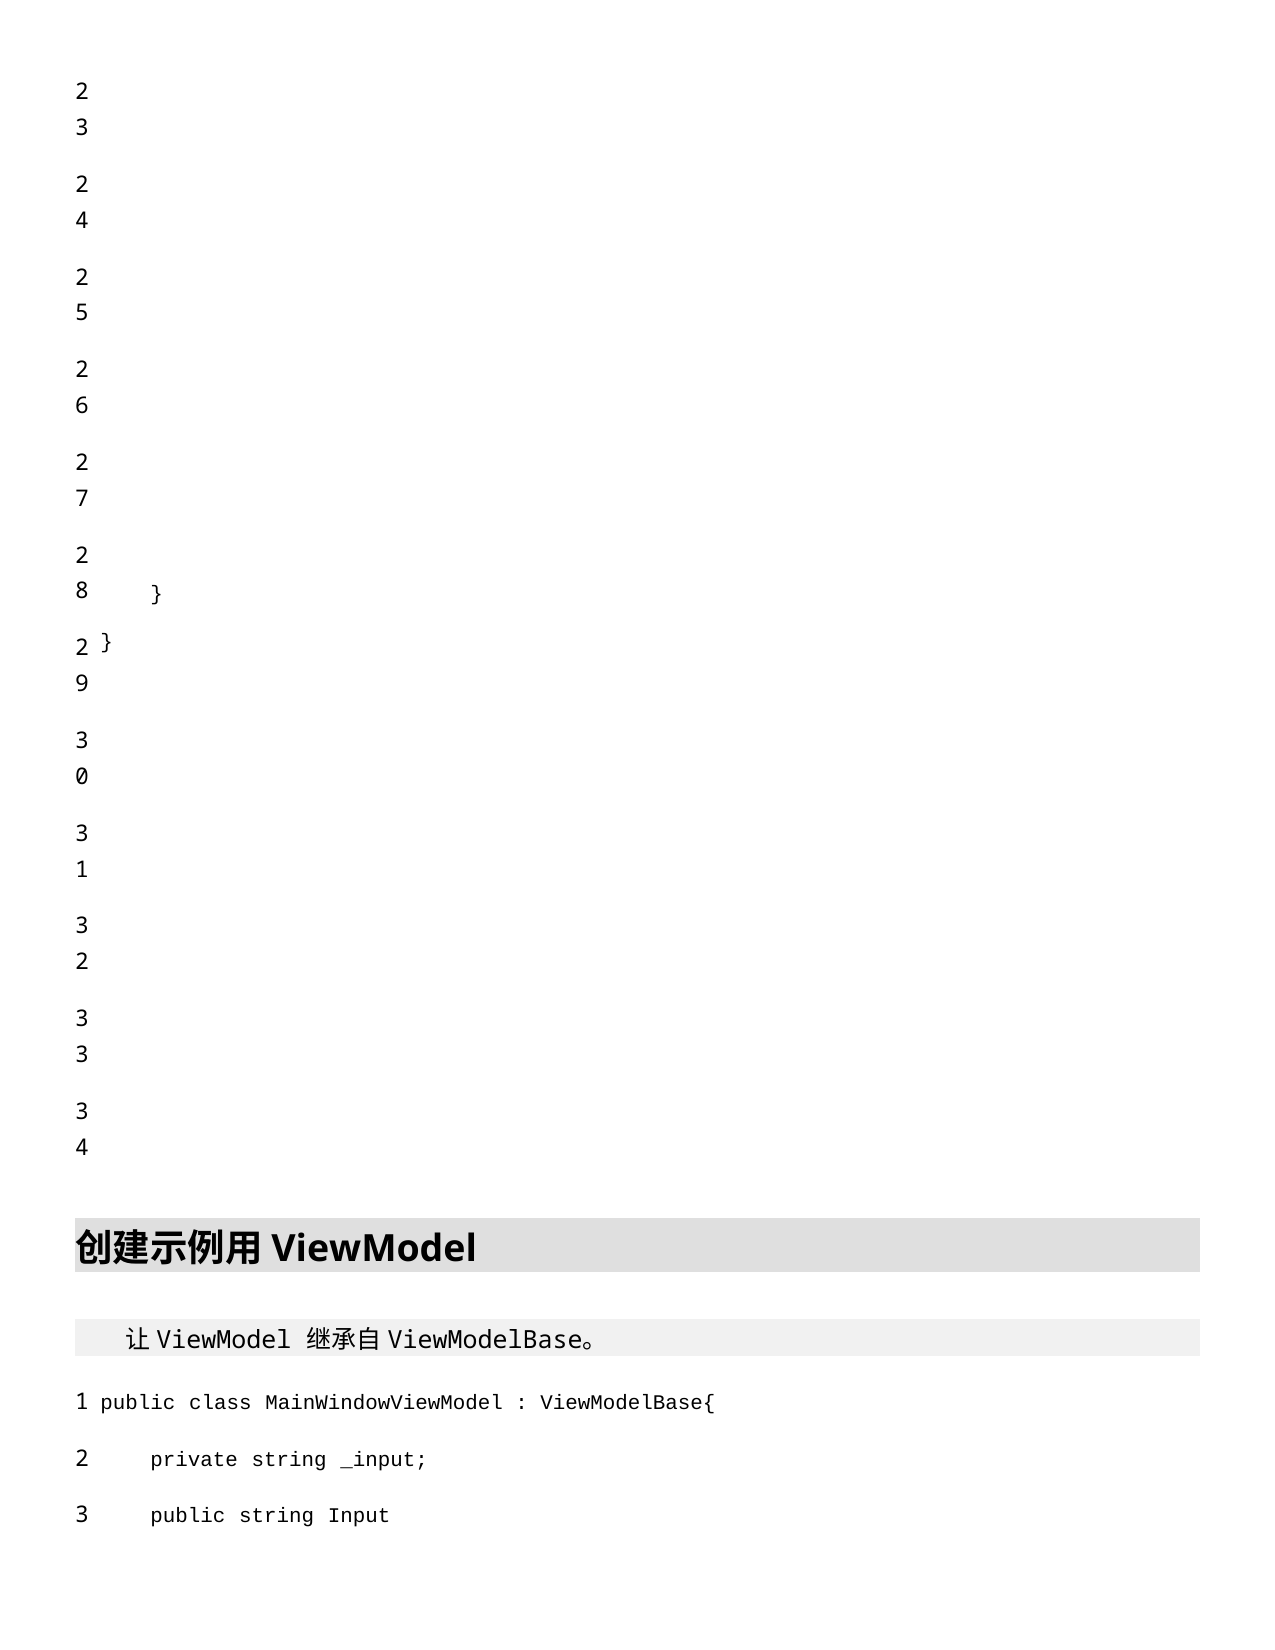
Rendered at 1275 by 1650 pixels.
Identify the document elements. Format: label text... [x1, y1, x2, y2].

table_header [75, 1385, 100, 1554]
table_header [75, 75, 100, 1187]
subtitle 创建示例用 ViewModel [75, 1218, 1200, 1272]
text 让 ViewModel 继承自 ViewModelBase。 [75, 1319, 1200, 1356]
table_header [100, 1385, 1026, 1554]
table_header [100, 75, 1101, 1187]
